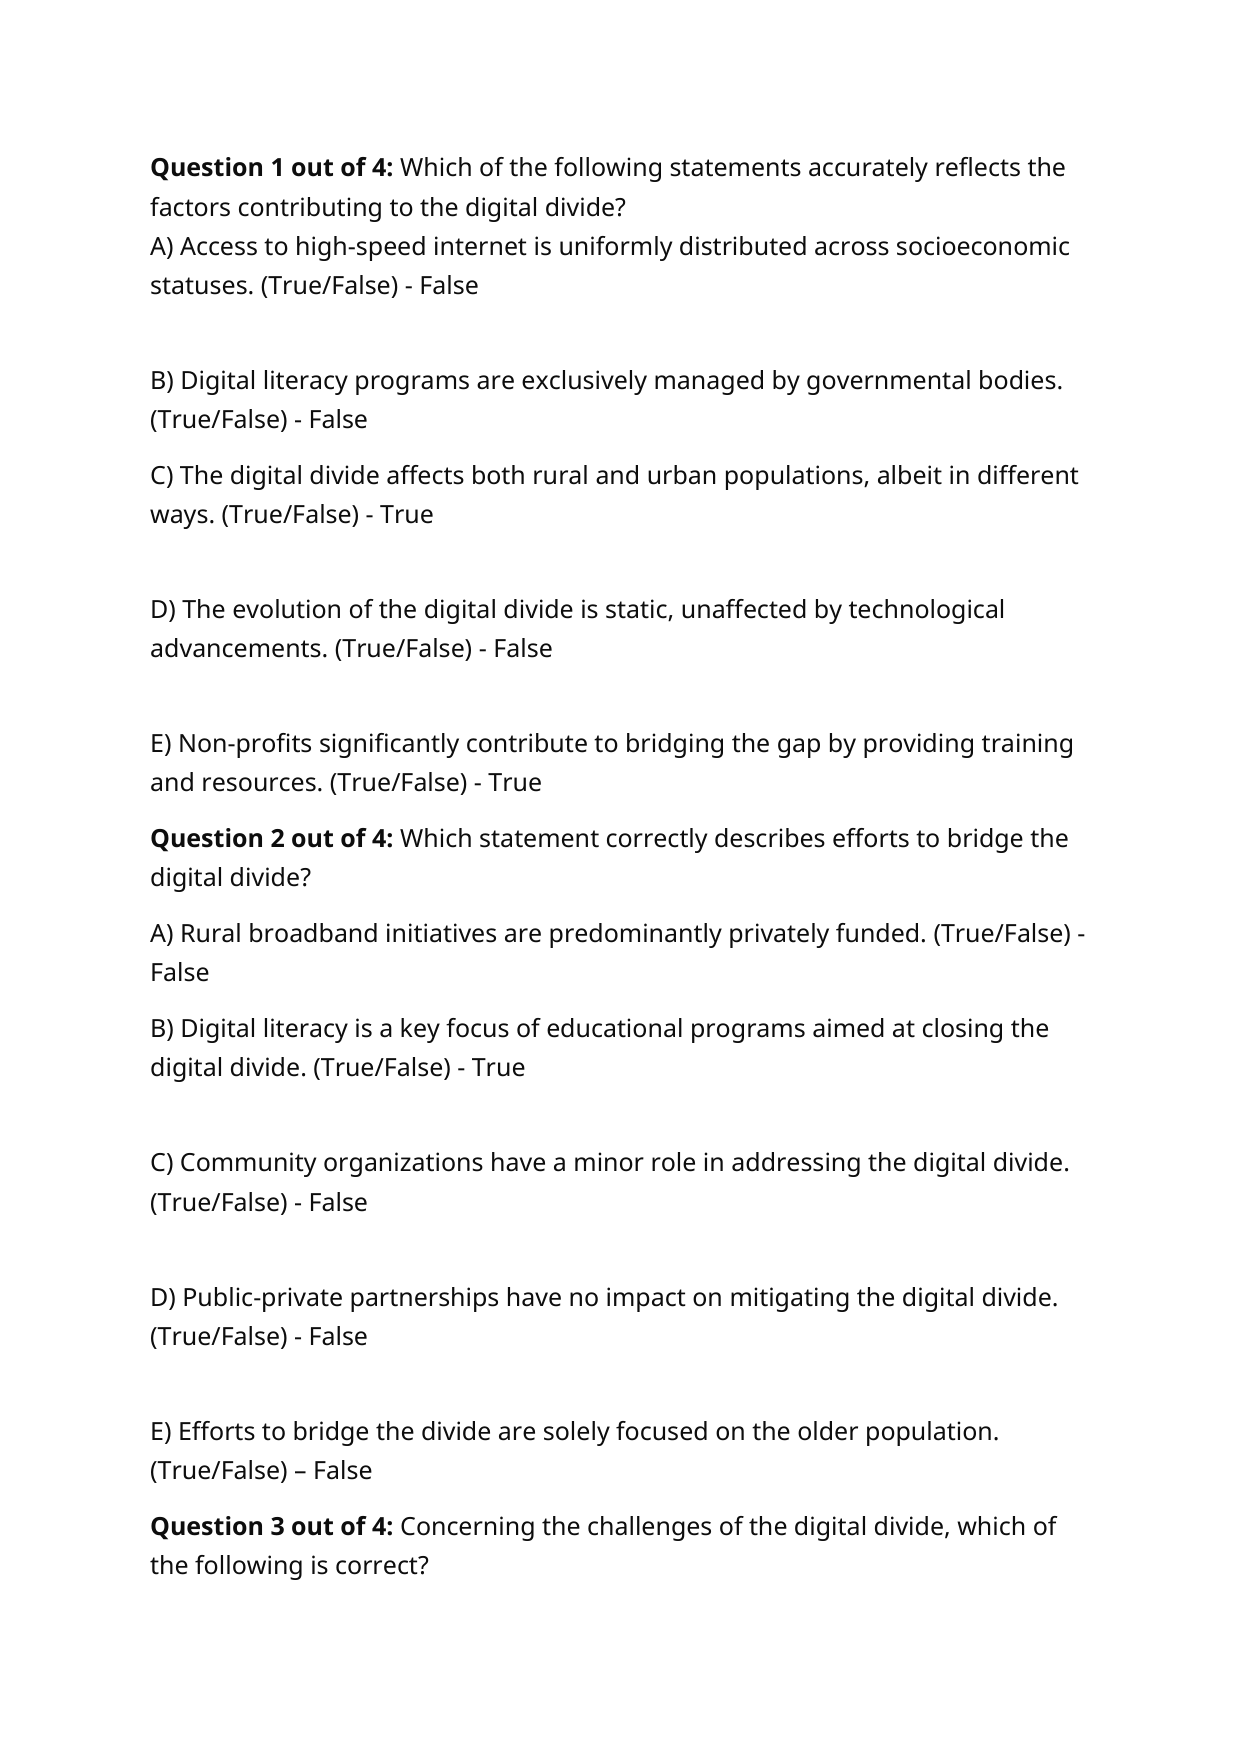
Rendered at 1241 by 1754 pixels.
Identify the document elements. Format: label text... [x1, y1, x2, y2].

text E) Non-profits significantly contribute to bridging the gap by providing training and resources. (True/False) - True [150, 687, 1090, 799]
text B) Digital literacy is a key focus of educational programs aimed at closing the digital divide. (True/False) - True [150, 1011, 1090, 1084]
text C) The digital divide affects both rural and urban populations, albeit in different ways. (True/False) - True [150, 457, 1090, 531]
text E) Efforts to bridge the divide are solely focused on the older population. (True/False) – False [150, 1374, 1090, 1487]
text D) Public-private partnerships have no impact on mitigating the digital divide. (True/False) - False [150, 1240, 1090, 1352]
text D) The evolution of the digital divide is static, unaffected by technological advancements. (True/False) - False [150, 552, 1090, 665]
text Question 1 out of 4: Which of the following statements accurately reflects the factors contributing to the digital divide? A) Access to high-speed internet is uniformly distributed across socioeconomic statuses. (True/False) - False [150, 150, 1090, 302]
text B) Digital literacy programs are exclusively managed by governmental bodies. (True/False) - False [150, 323, 1090, 436]
text Question 2 out of 4: Which statement correctly describes efforts to bridge the digital divide? [150, 821, 1090, 894]
text C) Community organizations have a minor role in addressing the digital divide. (True/False) - False [150, 1106, 1090, 1218]
text A) Rural broadband initiatives are predominantly privately funded. (True/False) - False [150, 916, 1090, 989]
text Question 3 out of 4: Concerning the challenges of the digital divide, which of the following is correct? [150, 1508, 1090, 1582]
